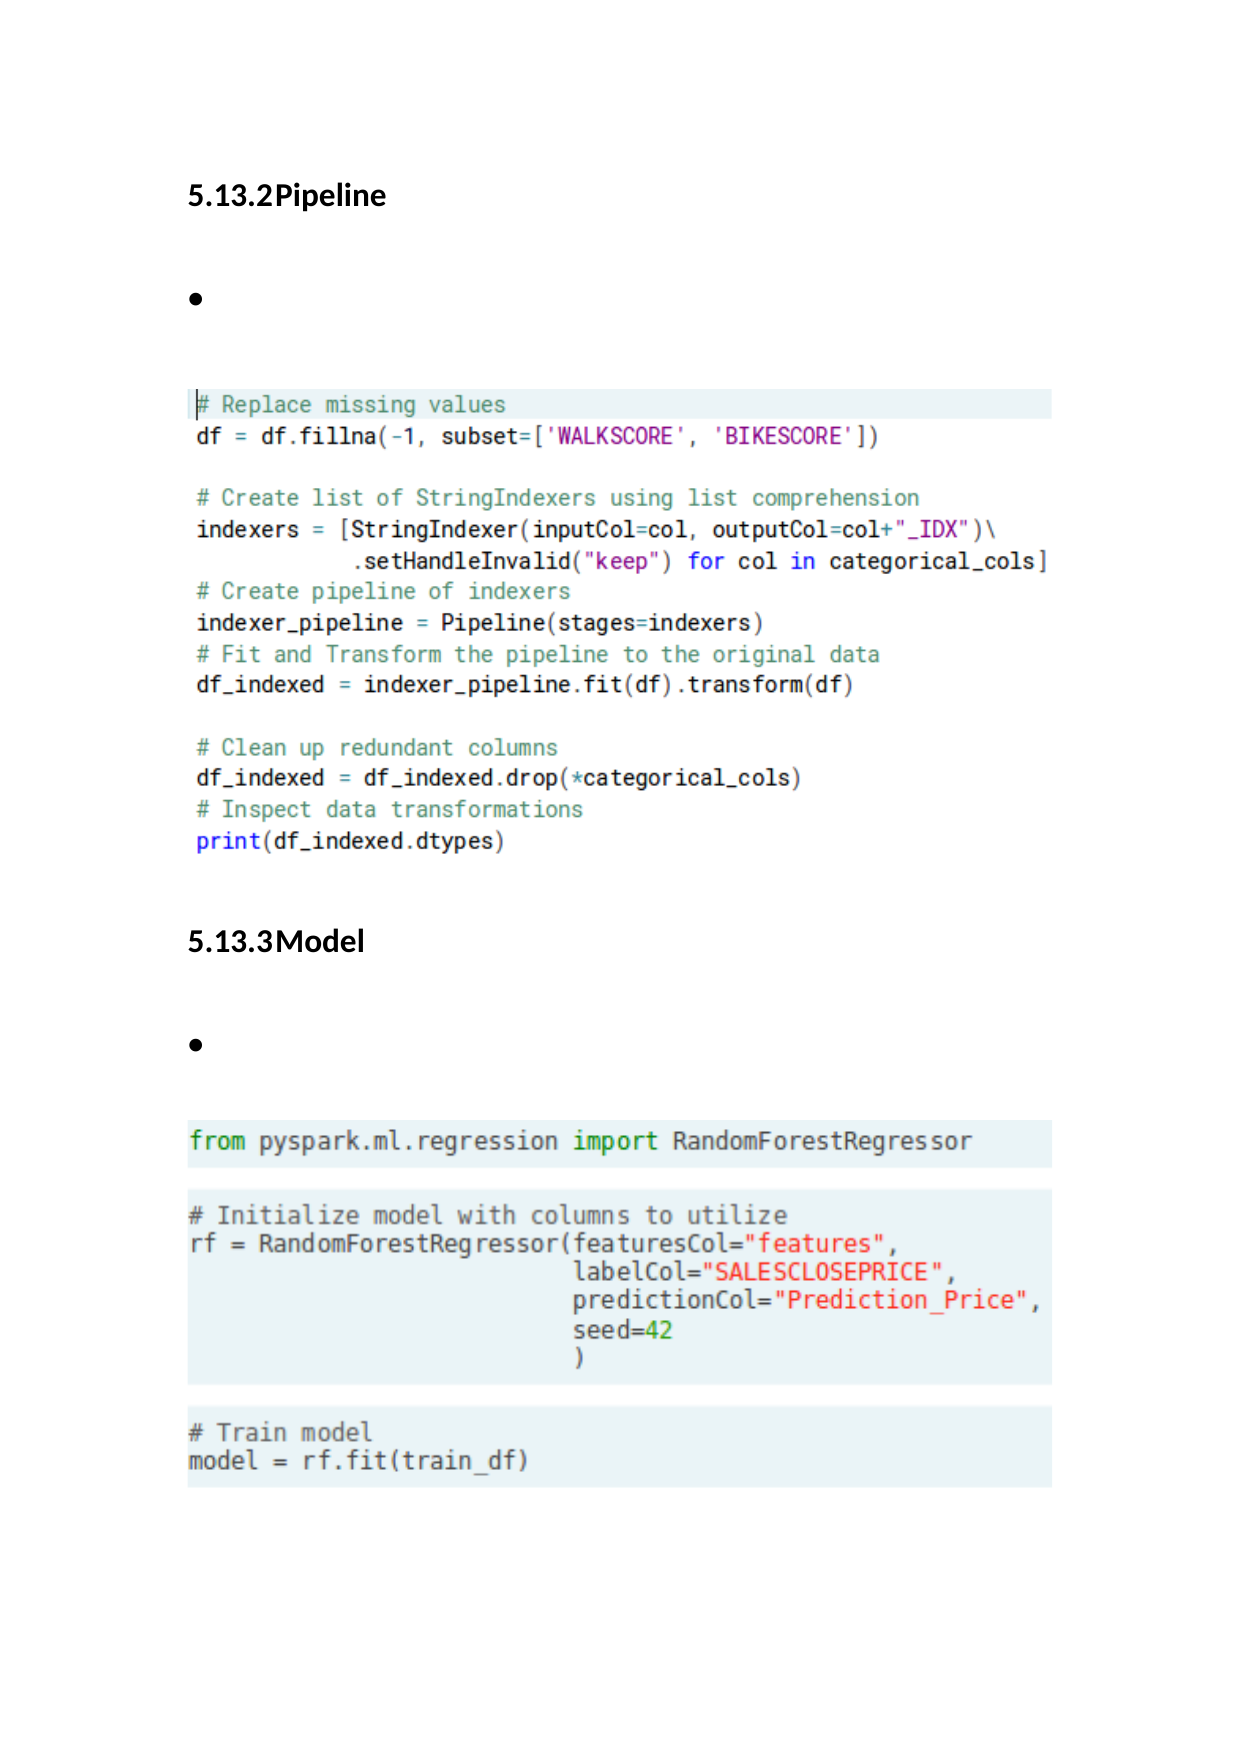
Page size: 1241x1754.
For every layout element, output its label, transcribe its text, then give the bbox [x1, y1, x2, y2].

subtitle Pipeline [187, 162, 1053, 227]
picture [187, 389, 1052, 857]
picture [187, 1120, 1053, 1490]
subtitle Model [187, 908, 1053, 973]
